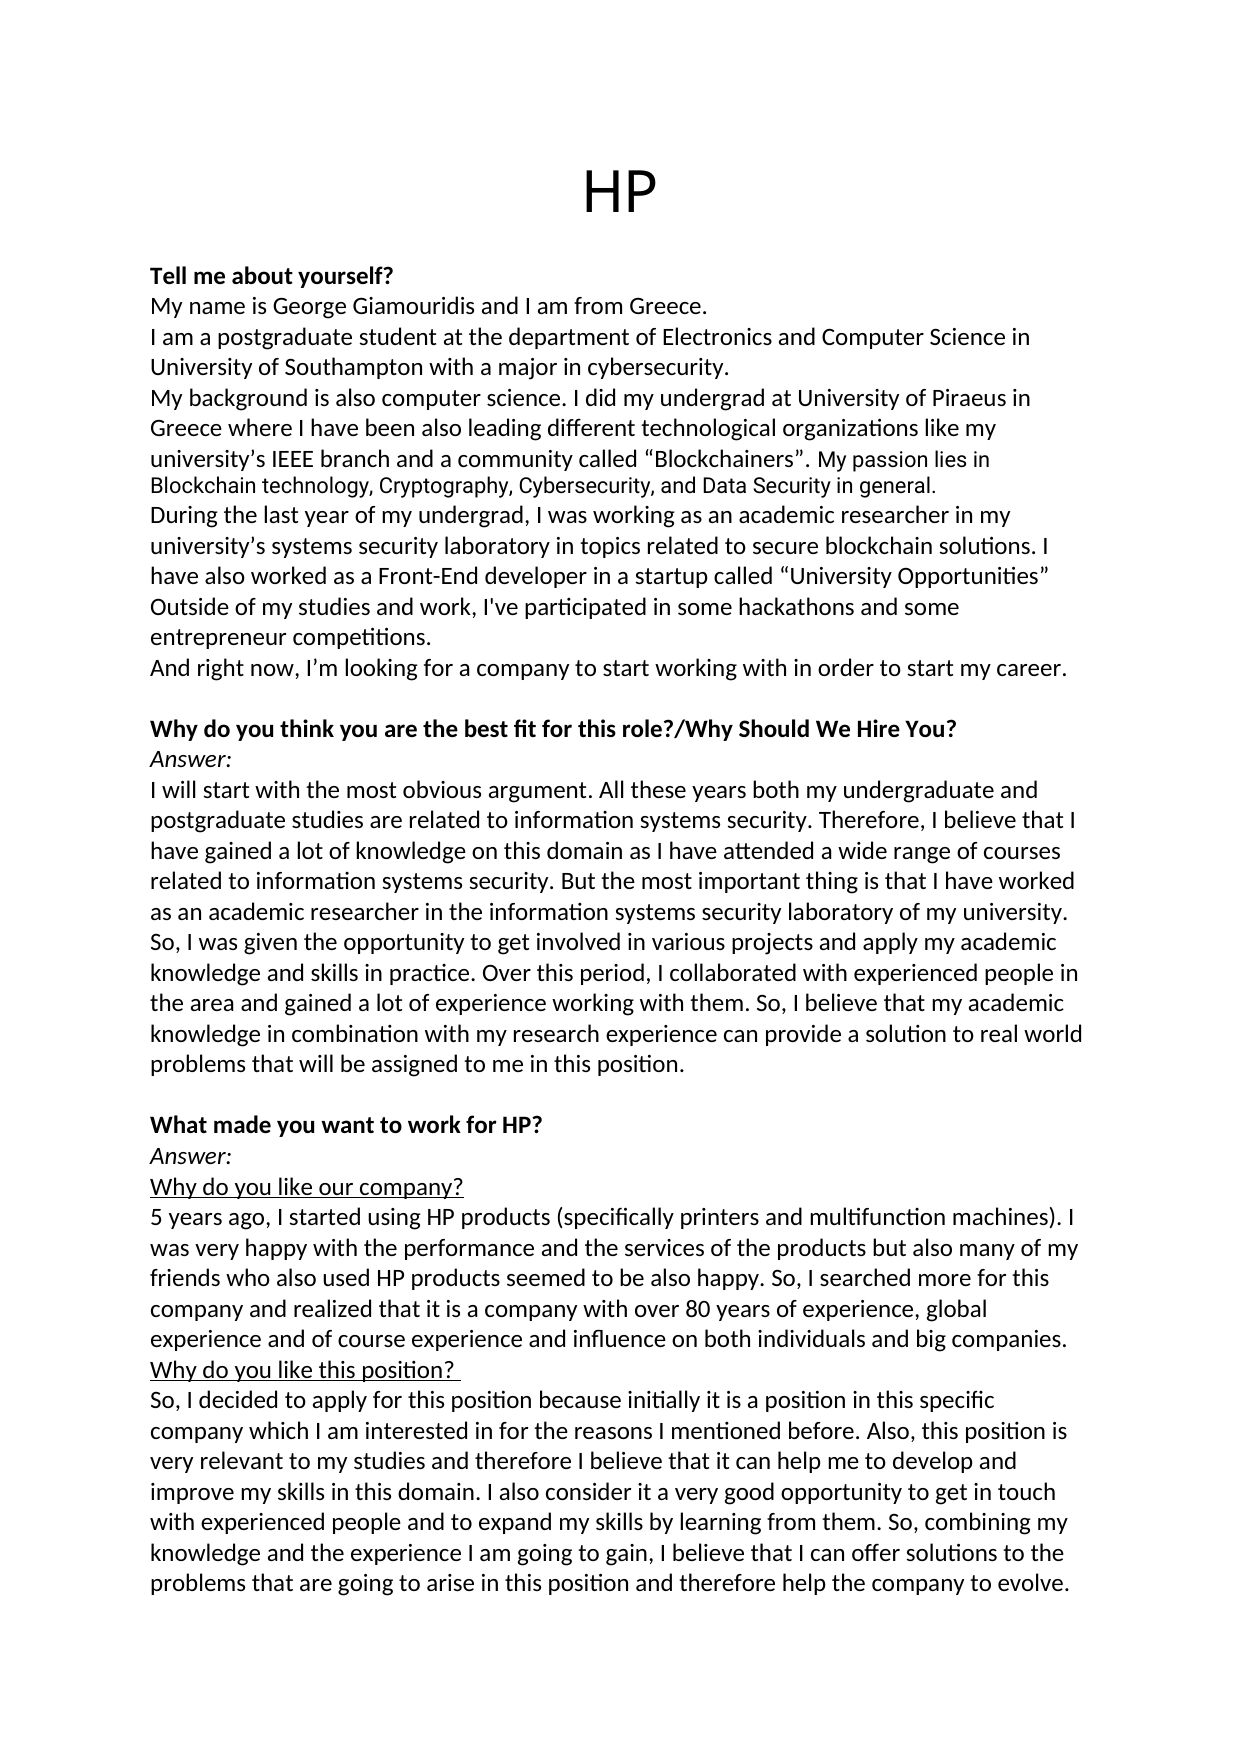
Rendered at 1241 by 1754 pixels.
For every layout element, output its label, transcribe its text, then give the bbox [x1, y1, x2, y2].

text Why do you think you are the best fit for this role?/Why Should We Hire You? [150, 713, 1090, 743]
text Why do you like our company? [150, 1171, 1090, 1201]
text During the last year of my undergrad, I was working as an academic researcher in my university’s systems security laboratory in topics related to secure blockchain solutions. I have also worked as a Front-End developer in a startup called “University Opportunities” [150, 499, 1090, 591]
title HP [150, 150, 1090, 229]
text Why do you like this position? [150, 1354, 1090, 1384]
text My name is George Giamouridis and I am from Greece. [150, 291, 1090, 321]
text Answer: [150, 1140, 1090, 1171]
text So, I decided to apply for this position because initially it is a position in this specific company which I am interested in for the reasons I mentioned before. Also, this position is very relevant to my studies and therefore I believe that it can help me to develop and improve my skills in this domain. I also consider it a very good opportunity to get in touch with experienced people and to expand my skills by learning from them. So, combining my knowledge and the experience I am going to gain, I believe that I can offer solutions to the problems that are going to arise in this position and therefore help the company to evolve. [150, 1384, 1090, 1598]
text Outside of my studies and work, I've participated in some hackathons and some entrepreneur competitions. [150, 591, 1090, 652]
text 5 years ago, I started using HP products (specifically printers and multifunction machines). I was very happy with the performance and the services of the products but also many of my friends who also used HP products seemed to be also happy. So, I searched more for this company and realized that it is a company with over 80 years of experience, global experience and of course experience and influence on both individuals and big companies. [150, 1201, 1090, 1354]
text I am a postgraduate student at the department of Electronics and Computer Science in University of Southampton with a major in cybersecurity. [150, 321, 1090, 382]
text Tell me about yourself? [150, 260, 1090, 291]
text What made you want to work for HP? [150, 1110, 1090, 1140]
text I will start with the most obvious argument. All these years both my undergraduate and postgraduate studies are related to information systems security. Therefore, I believe that I have gained a lot of knowledge on this domain as I have attended a wide range of courses related to information systems security. But the most important thing is that I have worked as an academic researcher in the information systems security laboratory of my university. So, I was given the opportunity to get involved in various projects and apply my academic knowledge and skills in practice. Over this period, I collaborated with experienced people in the area and gained a lot of experience working with them. So, I believe that my academic knowledge in combination with my research experience can provide a solution to real world problems that will be assigned to me in this position. [150, 774, 1090, 1079]
text And right now, I’m looking for a company to start working with in order to start my career. [150, 652, 1090, 682]
text Answer: [150, 743, 1090, 774]
text My background is also computer science. I did my undergrad at University of Piraeus in Greece where I have been also leading different technological organizations like my university’s IEEE branch and a community called “Blockchainers”. My passion lies in Blockchain technology, Cryptography, Cybersecurity, and Data Security in general. [150, 382, 1090, 499]
